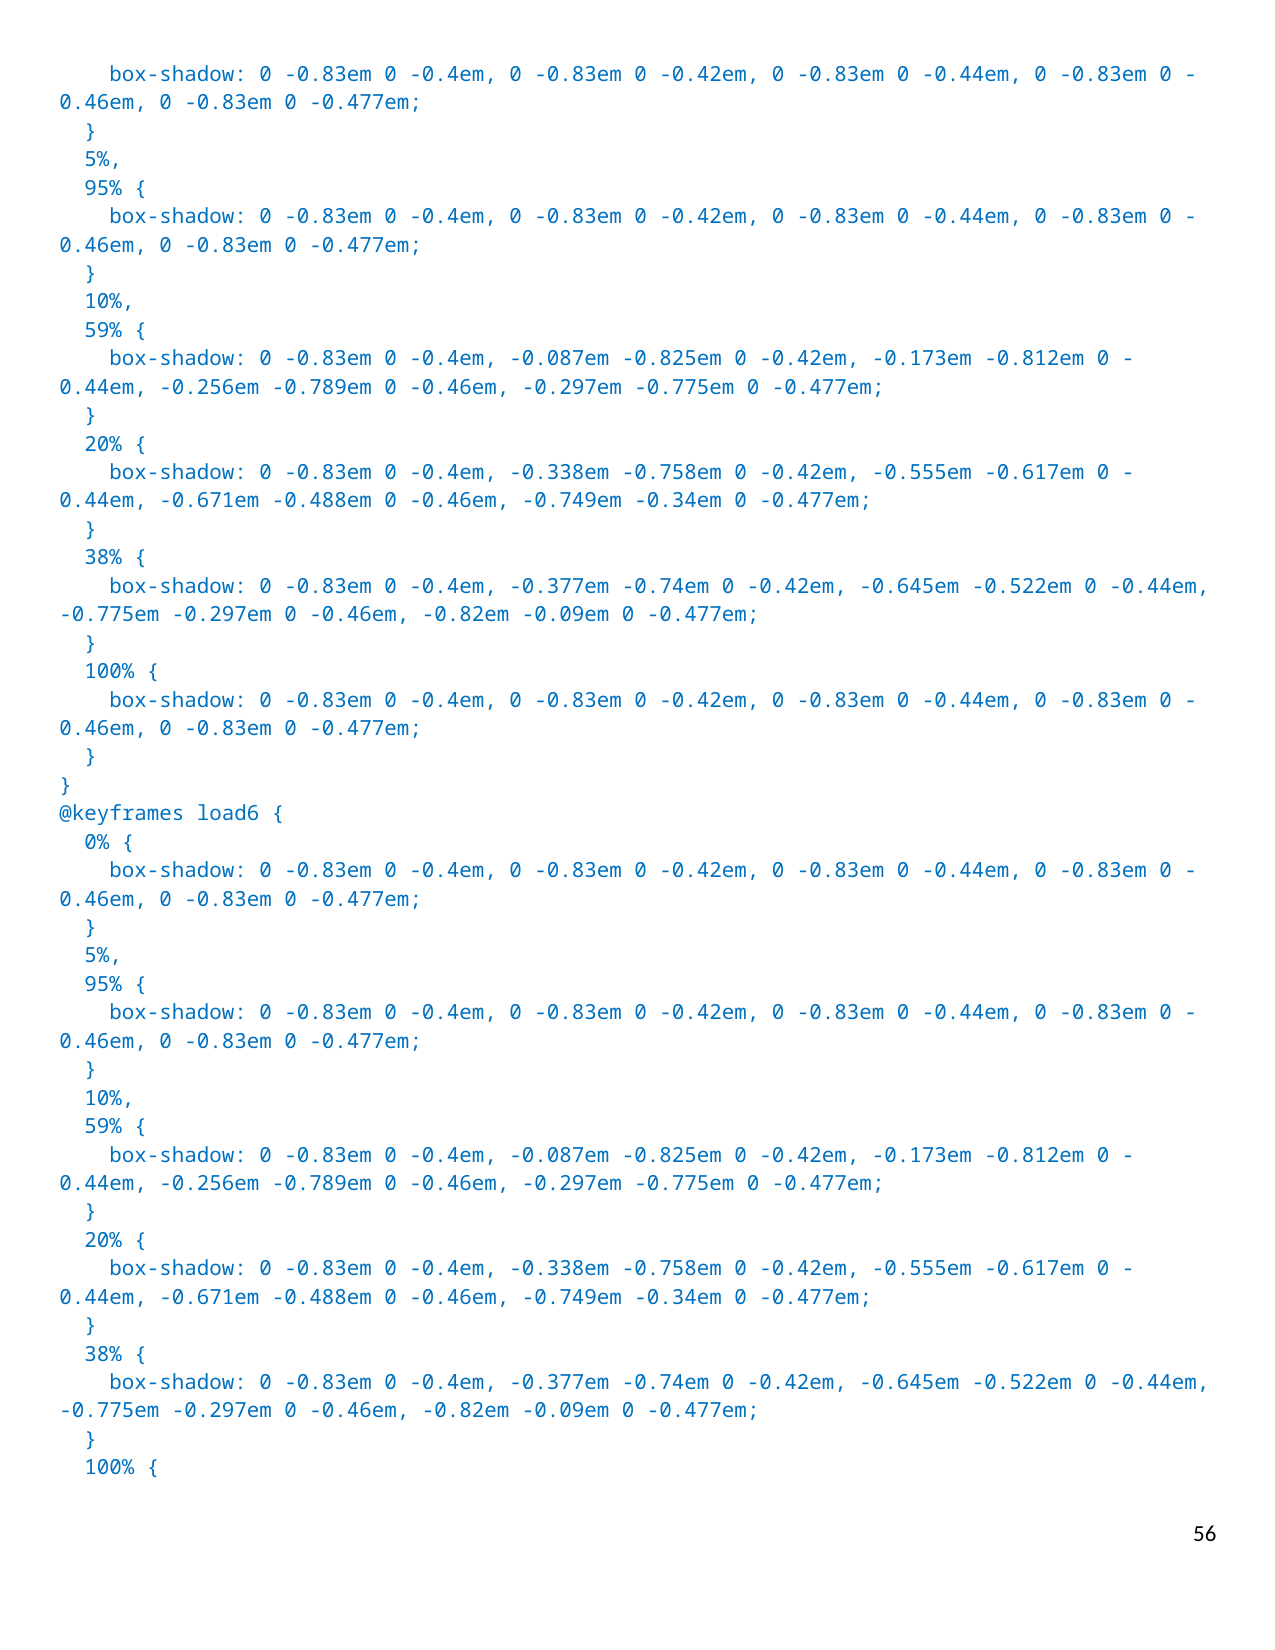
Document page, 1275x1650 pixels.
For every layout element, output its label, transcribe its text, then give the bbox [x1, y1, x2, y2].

text box-shadow: 0 -0.83em 0 -0.4em, -0.377em -0.74em 0 -0.42em, -0.645em -0.522em 0 -0.44em, -0.775em -0.297em 0 -0.46em, -0.82em -0.09em 0 -0.477em; [59, 1367, 1216, 1424]
text 10%, [59, 1083, 1216, 1111]
text box-shadow: 0 -0.83em 0 -0.4em, -0.087em -0.825em 0 -0.42em, -0.173em -0.812em 0 -0.44em, -0.256em -0.789em 0 -0.46em, -0.297em -0.775em 0 -0.477em; [59, 343, 1216, 400]
text 59% { [59, 315, 1216, 343]
text box-shadow: 0 -0.83em 0 -0.4em, -0.338em -0.758em 0 -0.42em, -0.555em -0.617em 0 -0.44em, -0.671em -0.488em 0 -0.46em, -0.749em -0.34em 0 -0.477em; [59, 457, 1216, 514]
text box-shadow: 0 -0.83em 0 -0.4em, 0 -0.83em 0 -0.42em, 0 -0.83em 0 -0.44em, 0 -0.83em 0 -0.46em, 0 -0.83em 0 -0.477em; [59, 685, 1216, 742]
text } [59, 1054, 1216, 1083]
text box-shadow: 0 -0.83em 0 -0.4em, 0 -0.83em 0 -0.42em, 0 -0.83em 0 -0.44em, 0 -0.83em 0 -0.46em, 0 -0.83em 0 -0.477em; [59, 59, 1216, 116]
text 59% { [59, 1111, 1216, 1140]
text box-shadow: 0 -0.83em 0 -0.4em, -0.338em -0.758em 0 -0.42em, -0.555em -0.617em 0 -0.44em, -0.671em -0.488em 0 -0.46em, -0.749em -0.34em 0 -0.477em; [59, 1253, 1216, 1310]
text box-shadow: 0 -0.83em 0 -0.4em, -0.087em -0.825em 0 -0.42em, -0.173em -0.812em 0 -0.44em, -0.256em -0.789em 0 -0.46em, -0.297em -0.775em 0 -0.477em; [59, 1140, 1216, 1197]
text } [59, 258, 1216, 287]
text 38% { [59, 542, 1216, 571]
text 20% { [59, 429, 1216, 457]
text } [59, 514, 1216, 542]
text } [59, 1197, 1216, 1225]
text box-shadow: 0 -0.83em 0 -0.4em, 0 -0.83em 0 -0.42em, 0 -0.83em 0 -0.44em, 0 -0.83em 0 -0.46em, 0 -0.83em 0 -0.477em; [59, 855, 1216, 912]
text 100% { [59, 1452, 1216, 1481]
text } [59, 912, 1216, 941]
text 5%, [59, 144, 1216, 173]
text } [59, 628, 1216, 656]
text box-shadow: 0 -0.83em 0 -0.4em, 0 -0.83em 0 -0.42em, 0 -0.83em 0 -0.44em, 0 -0.83em 0 -0.46em, 0 -0.83em 0 -0.477em; [59, 201, 1216, 258]
text 38% { [59, 1339, 1216, 1367]
text 5%, [59, 941, 1216, 969]
text box-shadow: 0 -0.83em 0 -0.4em, -0.377em -0.74em 0 -0.42em, -0.645em -0.522em 0 -0.44em, -0.775em -0.297em 0 -0.46em, -0.82em -0.09em 0 -0.477em; [59, 571, 1216, 628]
text @keyframes load6 { [59, 798, 1216, 827]
text } [59, 116, 1216, 144]
text 20% { [59, 1225, 1216, 1253]
text 0% { [59, 827, 1216, 855]
text } [59, 770, 1216, 798]
text box-shadow: 0 -0.83em 0 -0.4em, 0 -0.83em 0 -0.42em, 0 -0.83em 0 -0.44em, 0 -0.83em 0 -0.46em, 0 -0.83em 0 -0.477em; [59, 997, 1216, 1054]
text 100% { [59, 656, 1216, 685]
text } [59, 400, 1216, 429]
text } [59, 1310, 1216, 1339]
text 95% { [59, 969, 1216, 997]
text 95% { [59, 173, 1216, 201]
text } [59, 742, 1216, 770]
text } [59, 1424, 1216, 1452]
text 10%, [59, 287, 1216, 315]
